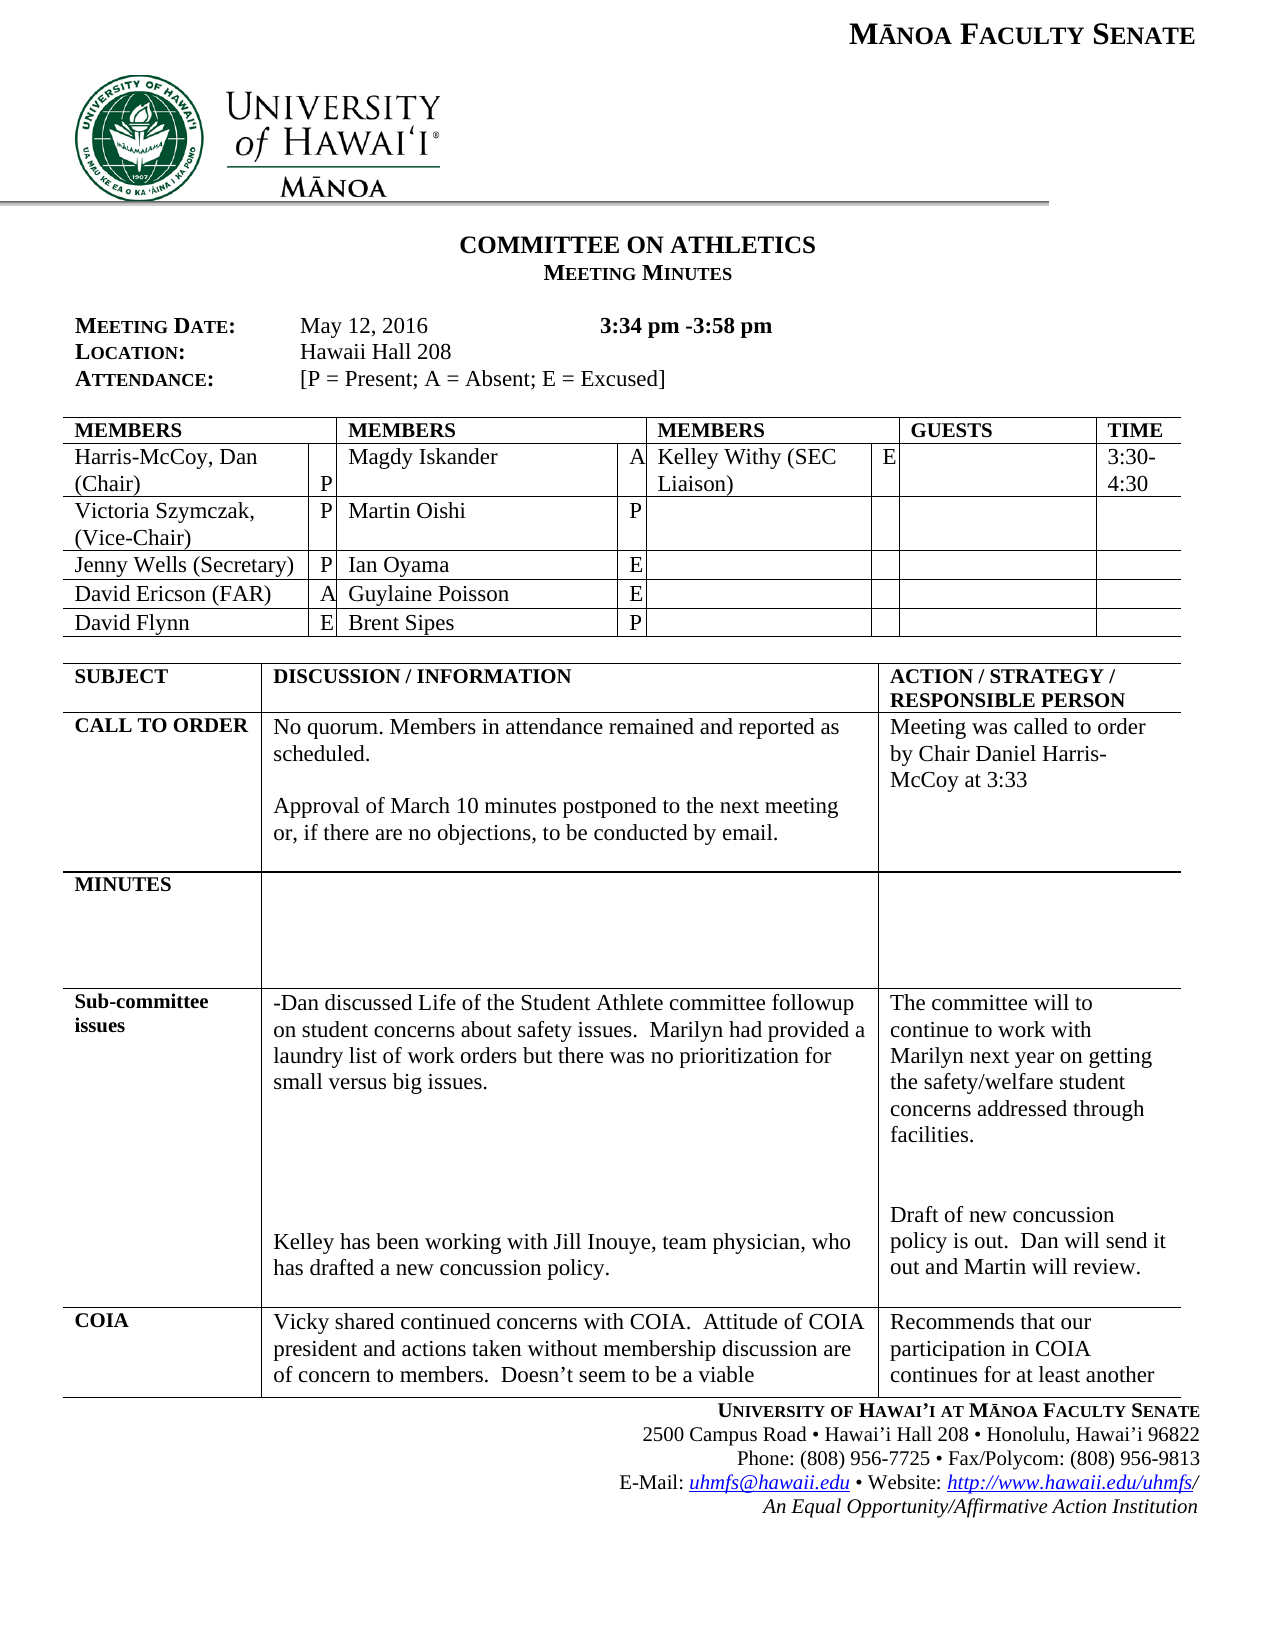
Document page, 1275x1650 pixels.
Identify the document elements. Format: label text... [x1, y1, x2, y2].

table_cell [1097, 551, 1181, 579]
table_cell E [618, 580, 646, 608]
table_cell [262, 873, 878, 988]
table_cell Jenny Wells (Secretary) [63, 551, 308, 579]
table_cell -Dan discussed Life of the Student Athlete committee followup on student concerns about safety issues. Marilyn had provided a laundry list of work orders but there was no prioritization for small versus big issues. Kelley has been working with Jill Inouye, team physician, who has drafted a new concussion policy. [262, 989, 878, 1307]
table_cell Victoria Szymczak, (Vice-Chair) [63, 497, 308, 550]
table_cell [872, 497, 899, 550]
table_cell E [309, 609, 336, 636]
table_cell A [309, 580, 336, 608]
table_cell Harris-McCoy, Dan (Chair) [63, 444, 308, 496]
table_cell Guylaine Poisson [337, 580, 617, 608]
table_cell David Flynn [63, 609, 308, 636]
table_cell [647, 580, 871, 608]
table_cell P [618, 609, 646, 636]
table_cell The committee will to continue to work with Marilyn next year on getting the safety/welfare student concerns addressed through facilities. Draft of new concussion policy is out. Dan will send it out and Martin will review. [879, 989, 1181, 1307]
table_cell [900, 551, 1096, 579]
table_cell MINUTES [63, 873, 261, 988]
table_header MEMBERS [647, 418, 899, 442]
table_cell [900, 580, 1096, 608]
table_cell 3:30-4:30 [1097, 444, 1181, 496]
table_cell [1097, 580, 1181, 608]
table_cell E [618, 551, 646, 579]
table_cell [647, 551, 871, 579]
table_cell P [309, 551, 336, 579]
table_cell Ian Oyama [337, 551, 617, 579]
table_cell CALL TO ORDER [63, 713, 261, 871]
table_cell Kelley Withy (SEC Liaison) [647, 444, 871, 496]
table_cell [647, 497, 871, 550]
table_cell A [618, 444, 646, 496]
table_header GUESTS [900, 418, 1096, 442]
table_cell [647, 609, 871, 636]
table_cell Sub-committee issues [63, 989, 261, 1307]
picture [0, 75, 1049, 206]
text COMMITTEE ON ATHLETICS [75, 230, 1200, 259]
table_cell Brent Sipes [337, 609, 617, 636]
table_cell [879, 873, 1181, 988]
table_header MEMBERS [337, 418, 646, 442]
table_cell Martin Oishi [337, 497, 617, 550]
table_header ACTION / STRATEGY / RESPONSIBLE PERSON [879, 664, 1181, 712]
table_cell E [872, 444, 899, 496]
table_cell David Ericson (FAR) [63, 580, 308, 608]
table_cell [1097, 497, 1181, 550]
table_header TIME [1097, 418, 1181, 442]
table_header MEMBERS [63, 418, 336, 442]
table_cell [1097, 609, 1181, 636]
text Meeting Minutes [75, 259, 1200, 286]
table_cell No quorum. Members in attendance remained and reported as scheduled. Approval of March 10 minutes postponed to the next meeting or, if there are no objections, to be conducted by email. [262, 713, 878, 871]
text Meeting Date: May 12, 2016 3:34 pm -3:58 pm [75, 312, 1200, 338]
table_cell COIA [63, 1308, 261, 1397]
table_cell [900, 444, 1096, 496]
table_cell P [309, 444, 336, 496]
table_cell [872, 580, 899, 608]
table_header SUBJECT [63, 664, 261, 712]
table_cell Magdy Iskander [337, 444, 617, 496]
table_cell [872, 551, 899, 579]
text Location: Hawaii Hall 208 [75, 338, 1200, 364]
table_cell [900, 497, 1096, 550]
table_cell Meeting was called to order by Chair Daniel Harris-McCoy at 3:33 [879, 713, 1181, 871]
table_cell [900, 609, 1096, 636]
table_cell [872, 609, 899, 636]
table_cell P [618, 497, 646, 550]
text Attendance: [P = Present; A = Absent; E = Excused] [75, 364, 1200, 391]
table_header DISCUSSION / INFORMATION [262, 664, 878, 712]
table_cell P [309, 497, 336, 550]
